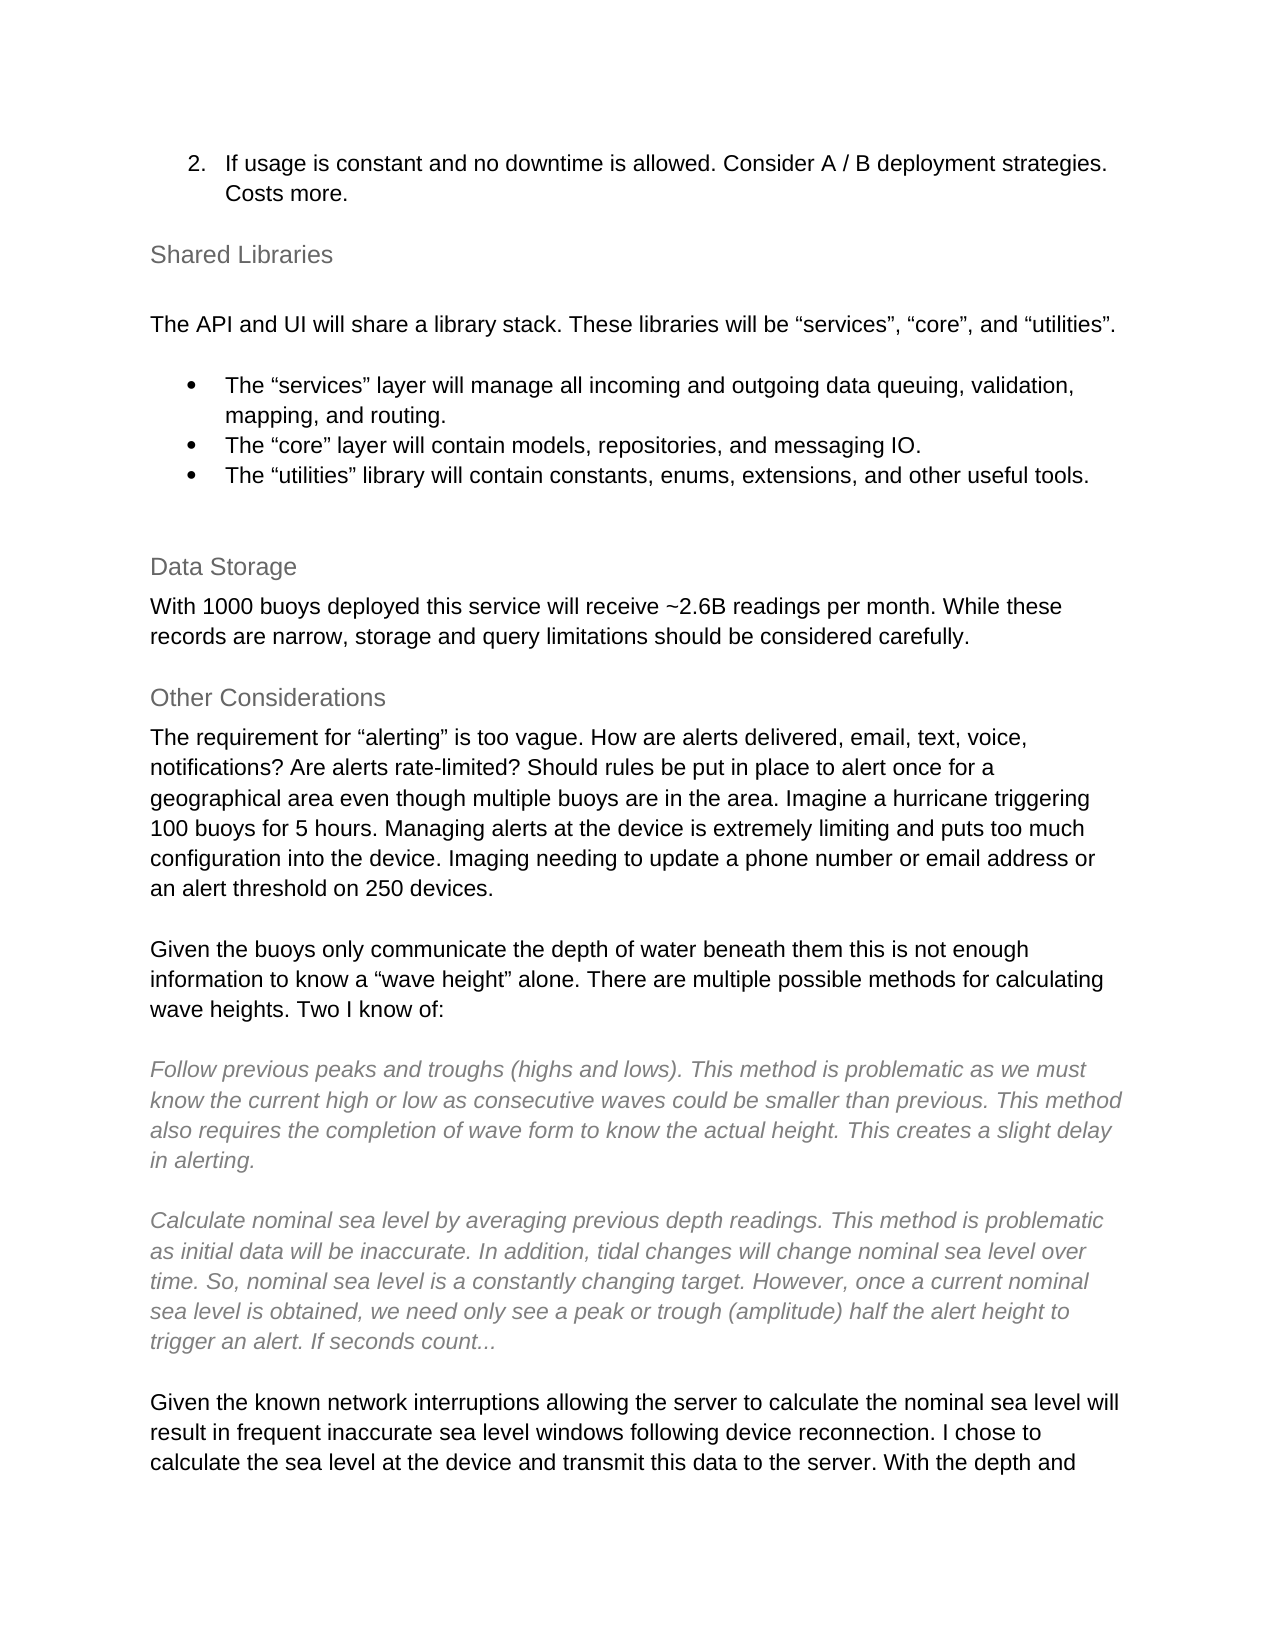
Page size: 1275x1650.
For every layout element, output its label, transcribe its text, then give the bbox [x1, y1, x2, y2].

text The API and UI will share a library stack. These libraries will be “services”, “core”, and “utilities”. [150, 311, 1125, 337]
list If usage is constant and no downtime is allowed. Consider A / B deployment strategies. Costs more. [187, 150, 1125, 207]
text Follow previous peaks and troughs (highs and lows). This method is problematic as we must know the current high or low as consecutive waves could be smaller than previous. This method also requires the completion of wave form to know the actual height. This creates a slight delay in alerting. [150, 1056, 1125, 1173]
list The “core” layer will contain models, repositories, and messaging IO. [187, 432, 1125, 458]
subtitle Data Storage [150, 552, 1125, 581]
text The requirement for “alerting” is too vague. How are alerts delivered, email, text, voice, notifications? Are alerts rate-limited? Should rules be put in place to alert once for a geographical area even though multiple buoys are in the area. Imagine a hurricane triggering 100 buoys for 5 hours. Managing alerts at the device is extremely limiting and puts too much configuration into the device. Imaging needing to update a phone number or email address or an alert threshold on 250 devices. [150, 724, 1125, 901]
text Given the buoys only communicate the depth of water beneath them this is not enough information to know a “wave height” alone. There are multiple possible methods for calculating wave heights. Two I know of: [150, 936, 1125, 1022]
subtitle Other Considerations [150, 683, 1125, 711]
list The “services” layer will manage all incoming and outgoing data queuing, validation, mapping, and routing. [187, 372, 1125, 428]
list The “utilities” library will contain constants, enums, extensions, and other useful tools. [187, 462, 1125, 488]
text With 1000 buoys deployed this service will receive ~2.6B readings per month. While these records are narrow, storage and query limitations should be considered carefully. [150, 593, 1125, 650]
subtitle Shared Libraries [150, 239, 1125, 268]
text Calculate nominal sea level by averaging previous depth readings. This method is problematic as initial data will be inaccurate. In addition, tidal changes will change nominal sea level over time. So, nominal sea level is a constantly changing target. However, once a current nominal sea level is obtained, we need only see a peak or trough (amplitude) half the alert height to trigger an alert. If seconds count... [150, 1207, 1125, 1354]
